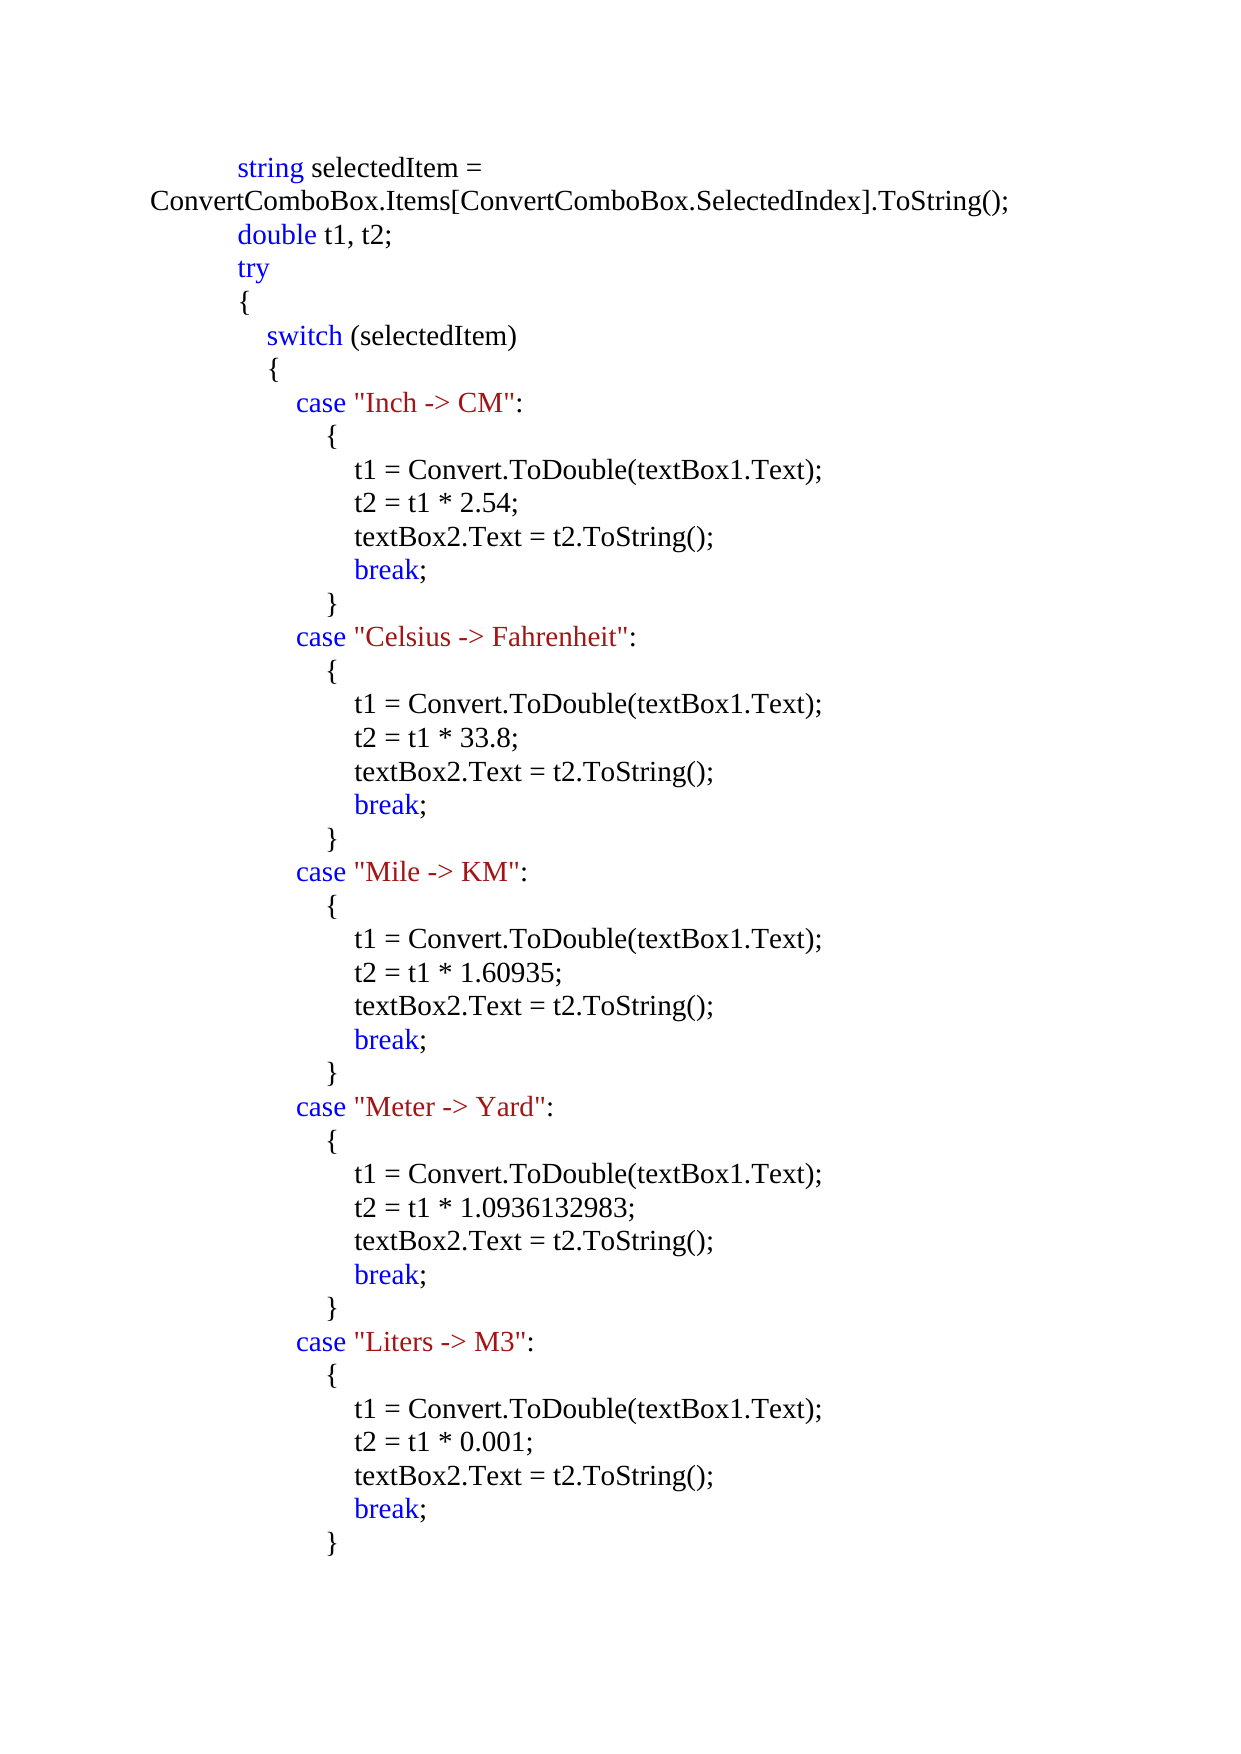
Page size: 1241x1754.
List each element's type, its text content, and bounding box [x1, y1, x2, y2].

text break; [150, 552, 1090, 586]
text t1 = Convert.ToDouble(textBox1.Text); [150, 1391, 1090, 1424]
text t1 = Convert.ToDouble(textBox1.Text); [150, 687, 1090, 720]
text case "Inch -> CM": [150, 385, 1090, 418]
text textBox2.Text = t2.ToString(); [150, 1458, 1090, 1492]
text case "Celsius -> Fahrenheit": [150, 619, 1090, 653]
text t2 = t1 * 2.54; [150, 485, 1090, 519]
text { [150, 284, 1090, 318]
text { [150, 653, 1090, 687]
text } [150, 1056, 1090, 1089]
text { [150, 351, 1090, 385]
text switch (selectedItem) [150, 318, 1090, 351]
text t2 = t1 * 33.8; [150, 720, 1090, 754]
text textBox2.Text = t2.ToString(); [150, 1223, 1090, 1257]
text textBox2.Text = t2.ToString(); [150, 519, 1090, 552]
text textBox2.Text = t2.ToString(); [150, 754, 1090, 787]
text } [150, 1290, 1090, 1324]
text case "Meter -> Yard": [150, 1089, 1090, 1123]
text case "Mile -> KM": [150, 854, 1090, 888]
text case "Liters -> M3": [150, 1324, 1090, 1357]
text break; [150, 787, 1090, 821]
text break; [150, 1022, 1090, 1056]
text } [150, 586, 1090, 619]
text { [150, 1357, 1090, 1391]
text t1 = Convert.ToDouble(textBox1.Text); [150, 452, 1090, 485]
text t1 = Convert.ToDouble(textBox1.Text); [150, 1156, 1090, 1190]
text try [150, 251, 1090, 284]
text t2 = t1 * 1.60935; [150, 955, 1090, 988]
text } [150, 1525, 1090, 1559]
text } [150, 821, 1090, 854]
text t2 = t1 * 1.0936132983; [150, 1190, 1090, 1223]
text t2 = t1 * 0.001; [150, 1424, 1090, 1458]
text t1 = Convert.ToDouble(textBox1.Text); [150, 921, 1090, 955]
text break; [150, 1492, 1090, 1525]
text { [150, 418, 1090, 452]
text textBox2.Text = t2.ToString(); [150, 988, 1090, 1022]
text break; [150, 1257, 1090, 1290]
text double t1, t2; [150, 217, 1090, 251]
text string selectedItem = ConvertComboBox.Items[ConvertComboBox.SelectedIndex].ToString(); [150, 150, 1090, 217]
text { [150, 1123, 1090, 1156]
text { [150, 888, 1090, 921]
